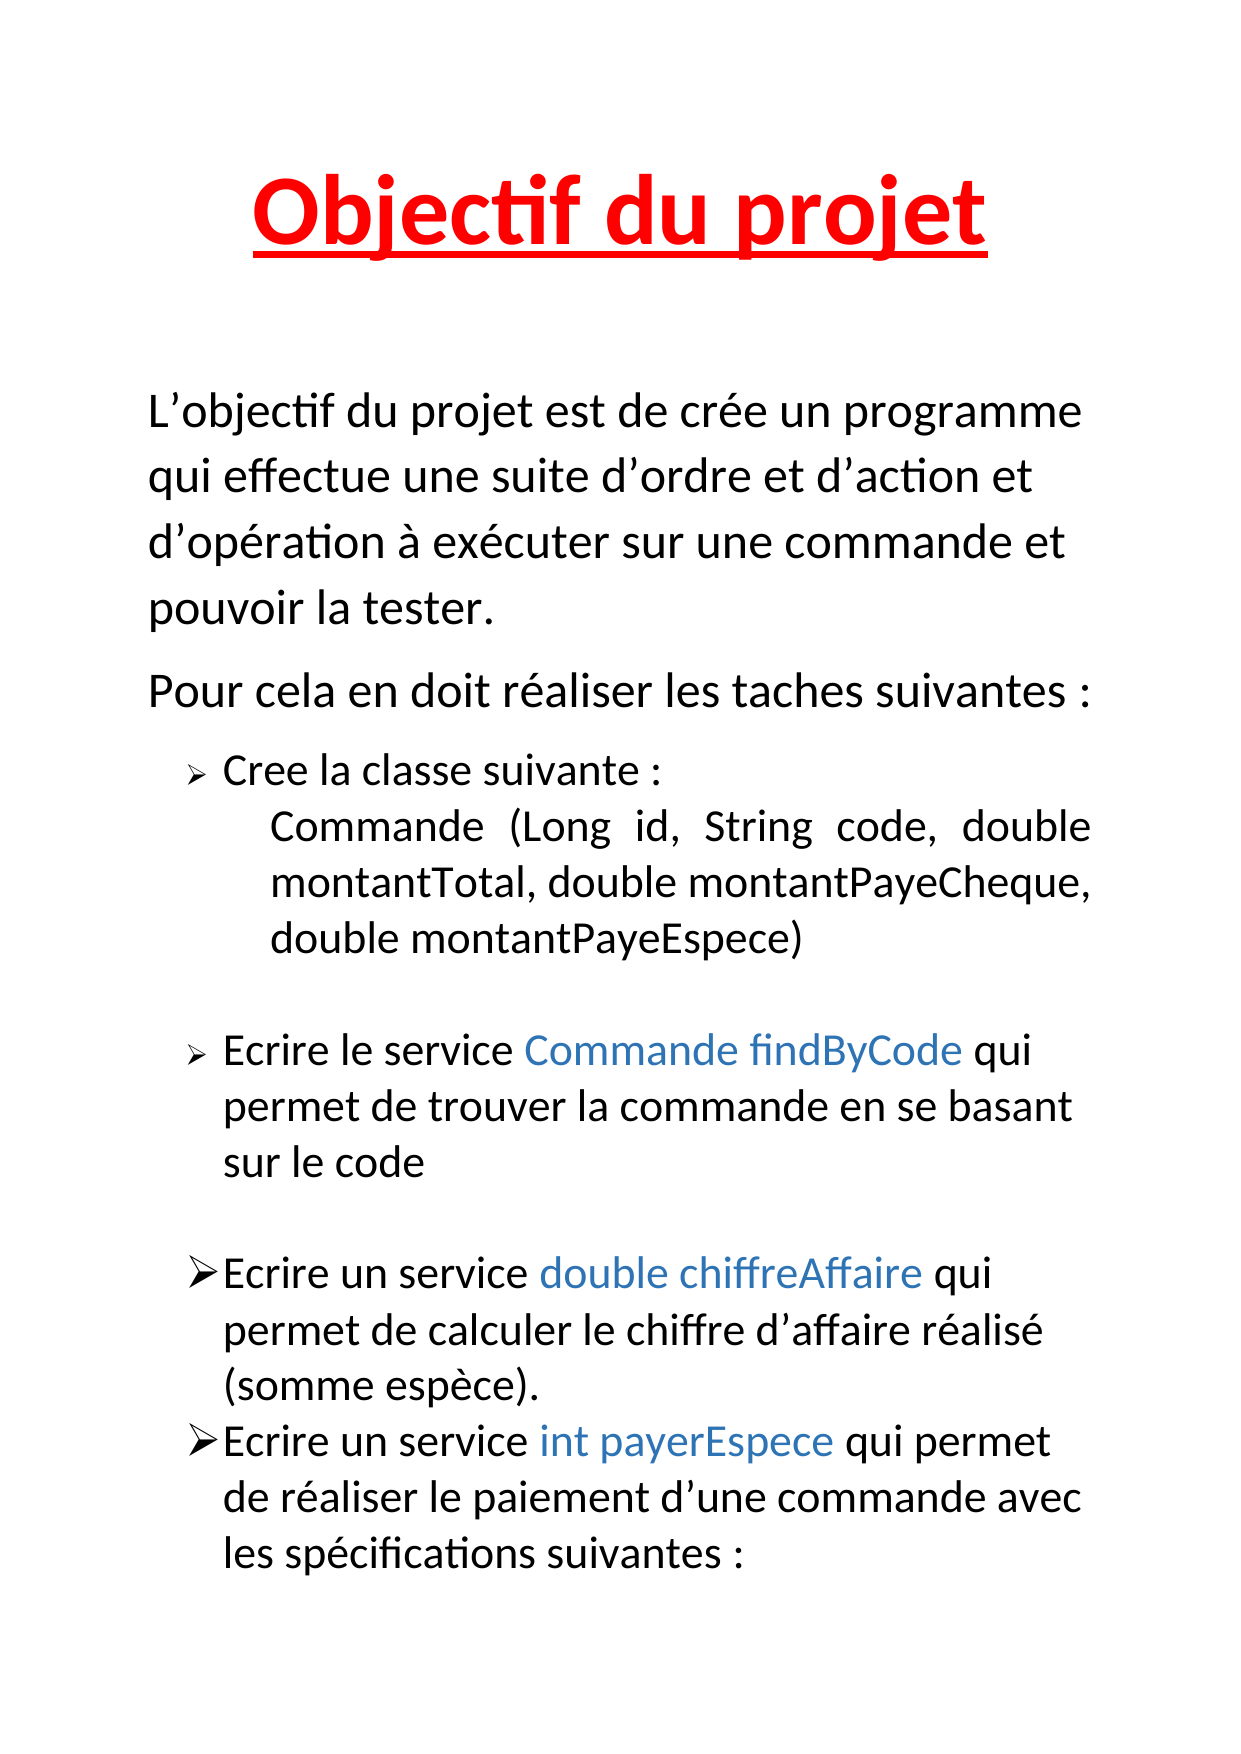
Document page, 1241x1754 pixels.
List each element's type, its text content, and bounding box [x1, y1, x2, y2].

list Ecrire un service double chiffreAffaire qui permet de calculer le chiffre d’affaire réalisé (somme espèce). [185, 1244, 1093, 1412]
list Ecrire un service int payerEspece qui permet de réaliser le paiement d’une commande avec les spécifications suivantes : [185, 1412, 1093, 1580]
list Commande (Long id, String code, double montantTotal, double montantPayeCheque, double montantPayeEspece) [270, 797, 1093, 965]
text Objectif du projet [148, 148, 1093, 270]
text Pour cela en doit réaliser les taches suivantes : [148, 658, 1093, 719]
list Cree la classe suivante : [185, 741, 1093, 797]
list Ecrire le service Commande findByCode qui permet de trouver la commande en se basant sur le code [185, 1021, 1093, 1188]
text L’objectif du projet est de crée un programme qui effectue une suite d’ordre et d’action et d’opération à exécuter sur une commande et pouvoir la tester. [148, 378, 1093, 637]
